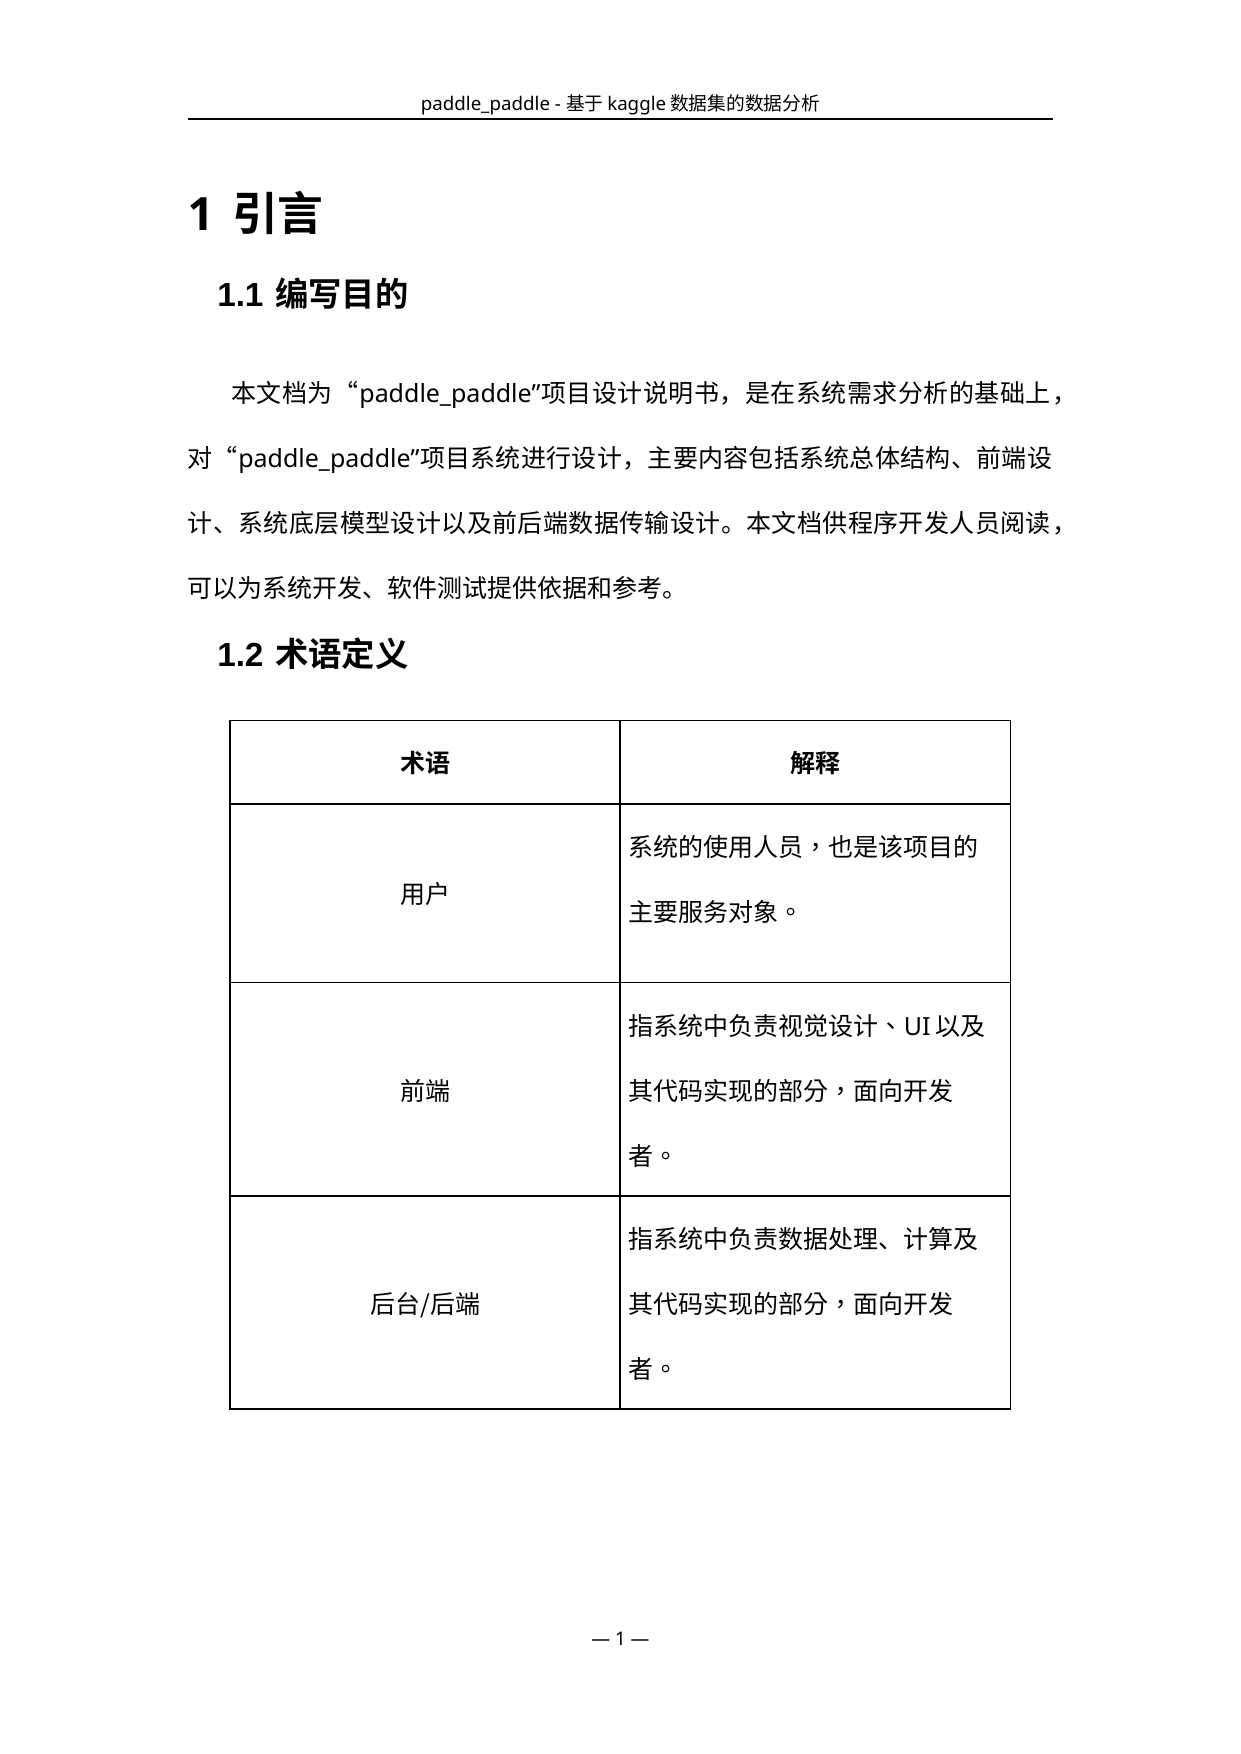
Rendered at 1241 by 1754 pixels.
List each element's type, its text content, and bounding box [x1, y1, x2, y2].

table_cell 后台/后端 [231, 1197, 619, 1408]
table_cell 系统的使用人员，也是该项目的主要服务对象。 [621, 805, 1010, 982]
table_cell 指系统中负责数据处理、计算及其代码实现的部分，面向开发者。 [621, 1197, 1010, 1408]
subtitle 引言 [187, 162, 1053, 259]
table_cell 指系统中负责视觉设计、UI以及其代码实现的部分，面向开发者。 [621, 983, 1010, 1195]
table_cell 用户 [231, 805, 619, 982]
table_cell 前端 [231, 983, 619, 1195]
text 本文档为“paddle_paddle”项目设计说明书，是在系统需求分析的基础上，对“paddle_paddle”项目系统进行设计，主要内容包括系统总体结构、前端设计、系统底层模型设计以及前后端数据传输设计。本文档供程序开发人员阅读，可以为系统开发、软件测试提供依据和参考。 [187, 359, 1053, 619]
subtitle 编写目的 [217, 259, 1053, 324]
table_header 解释 [621, 721, 1010, 803]
subtitle 术语定义 [217, 619, 1053, 684]
table_header 术语 [231, 721, 619, 803]
